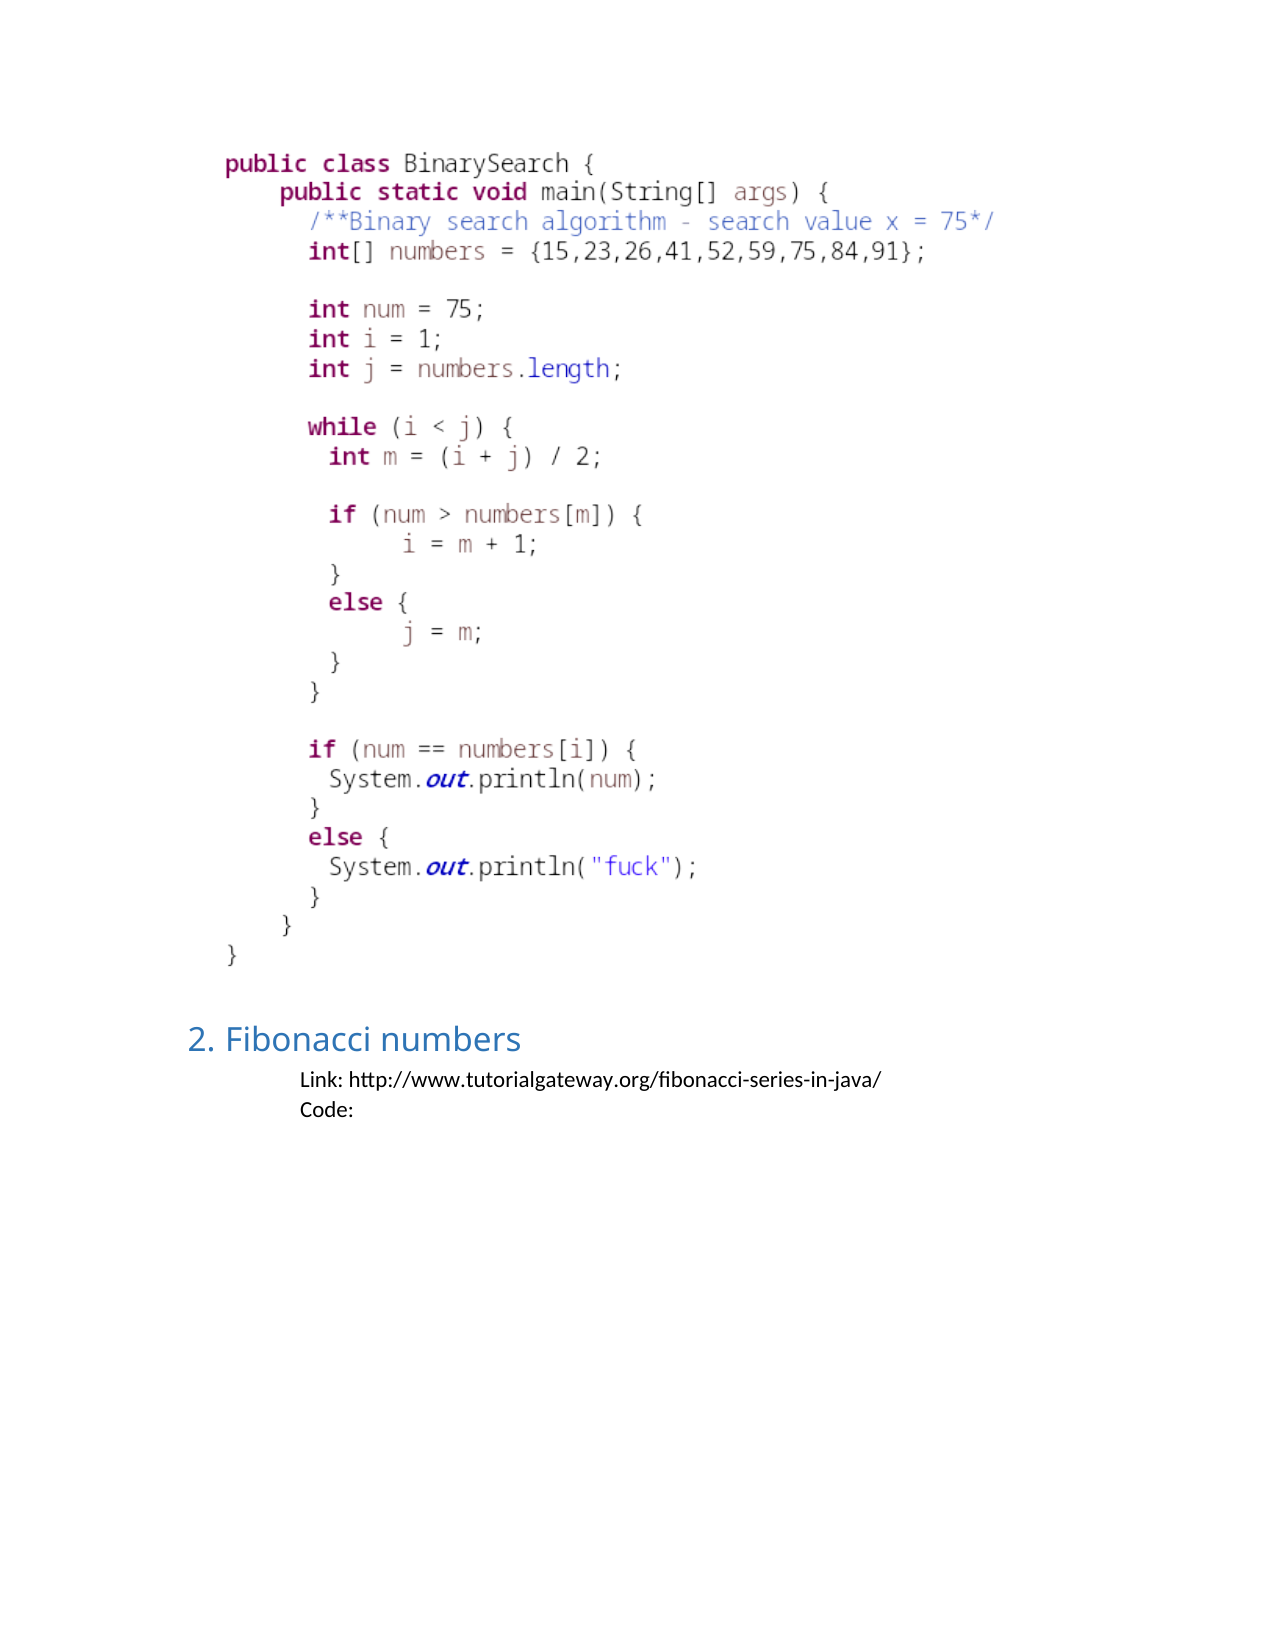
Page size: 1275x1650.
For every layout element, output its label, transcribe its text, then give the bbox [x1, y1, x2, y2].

list Link: http://www.tutorialgateway.org/fibonacci-series-in-java/ [225, 1065, 1125, 1093]
list Code: [225, 1095, 1125, 1123]
subtitle Fibonacci numbers [187, 1016, 1125, 1062]
